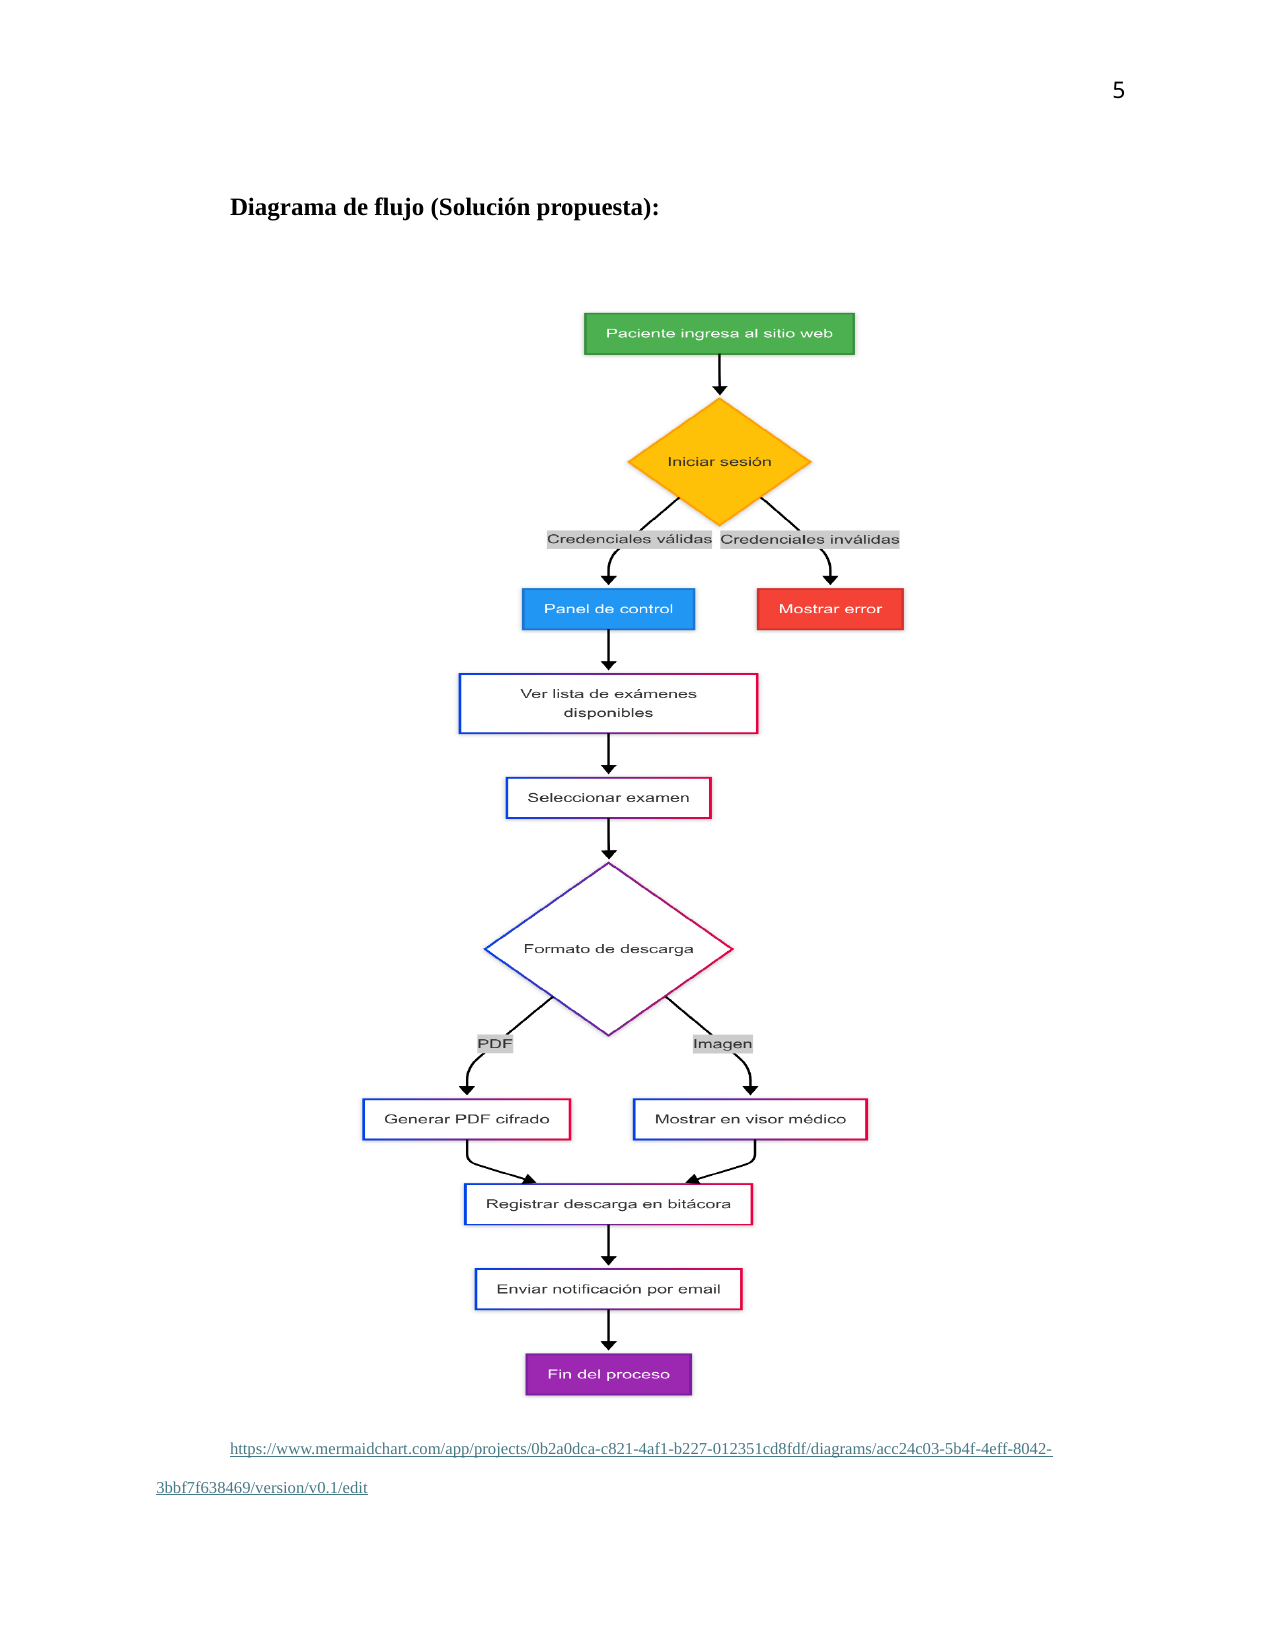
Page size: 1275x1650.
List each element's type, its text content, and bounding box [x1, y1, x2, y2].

text Diagrama de flujo (Solución propuesta): [156, 192, 1119, 221]
picture [353, 307, 916, 1408]
text https://www.mermaidchart.com/app/projects/0b2a0dca-c821-4af1-b227-012351cd8fdf/diagrams/acc24c03-5b4f-4eff-8042-3bbf7f638469/version/v0.1/edit [156, 1439, 1119, 1497]
